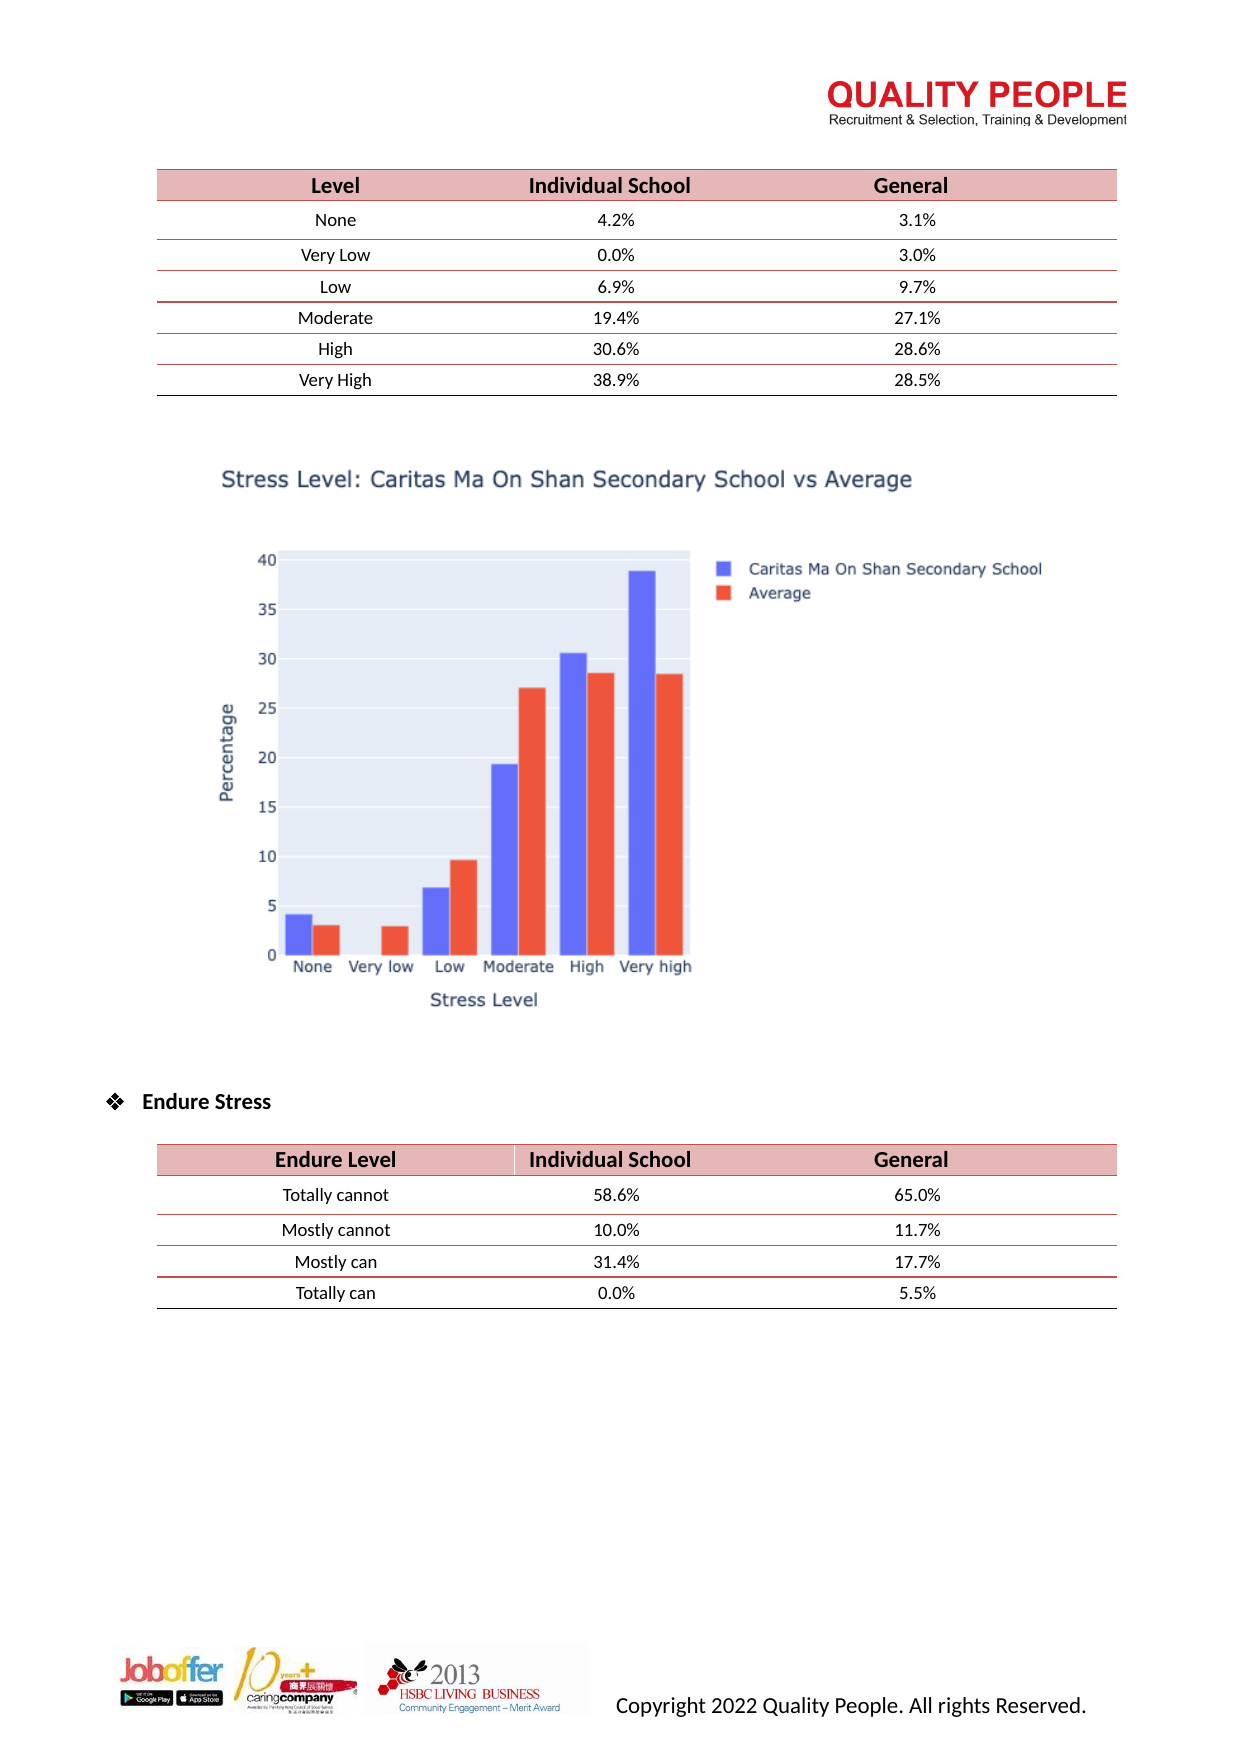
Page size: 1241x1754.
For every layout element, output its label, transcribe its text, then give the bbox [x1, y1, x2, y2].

table_cell 6.9% [514, 271, 718, 301]
list Endure Stress [104, 1087, 1128, 1116]
table_cell 28.6% [718, 334, 1117, 364]
picture [233, 1647, 358, 1714]
table_header General [706, 1145, 1117, 1175]
table_header Level [157, 170, 514, 200]
table_cell 3.1% [718, 201, 1117, 239]
picture [828, 81, 1127, 126]
table_cell Mostly cannot [157, 1215, 514, 1245]
picture [362, 1641, 590, 1714]
picture [177, 424, 1063, 1057]
table_cell Totally cannot [157, 1176, 514, 1214]
table_header Individual School [514, 170, 705, 200]
table_cell 10.0% [515, 1215, 718, 1245]
table_cell Mostly can [157, 1246, 514, 1276]
table_cell Very Low [157, 240, 514, 270]
table_cell Very High [157, 365, 514, 395]
table_header Endure Level [157, 1145, 514, 1175]
table_cell 9.7% [718, 271, 1117, 301]
table_cell High [157, 334, 514, 364]
table_header Individual School [515, 1145, 706, 1175]
picture [112, 1647, 229, 1714]
table_cell 38.9% [514, 365, 718, 395]
table_cell 11.7% [718, 1215, 1117, 1245]
table_cell 3.0% [718, 240, 1117, 270]
table_cell 65.0% [718, 1176, 1117, 1214]
table_cell 0.0% [515, 1278, 718, 1308]
table_cell 58.6% [515, 1176, 718, 1214]
table_cell 28.5% [718, 365, 1117, 395]
table_cell 0.0% [514, 240, 718, 270]
table_header General [705, 170, 1117, 200]
table_cell Low [157, 271, 514, 301]
table_cell 4.2% [514, 201, 718, 239]
table_cell 17.7% [718, 1246, 1117, 1276]
table_cell 30.6% [514, 334, 718, 364]
table_cell 5.5% [718, 1278, 1117, 1308]
table_cell 31.4% [515, 1246, 718, 1276]
table_cell 19.4% [514, 303, 718, 333]
table_cell Totally can [157, 1278, 514, 1308]
table_cell Moderate [157, 303, 514, 333]
table_cell 27.1% [718, 303, 1117, 333]
table_cell None [157, 201, 514, 239]
